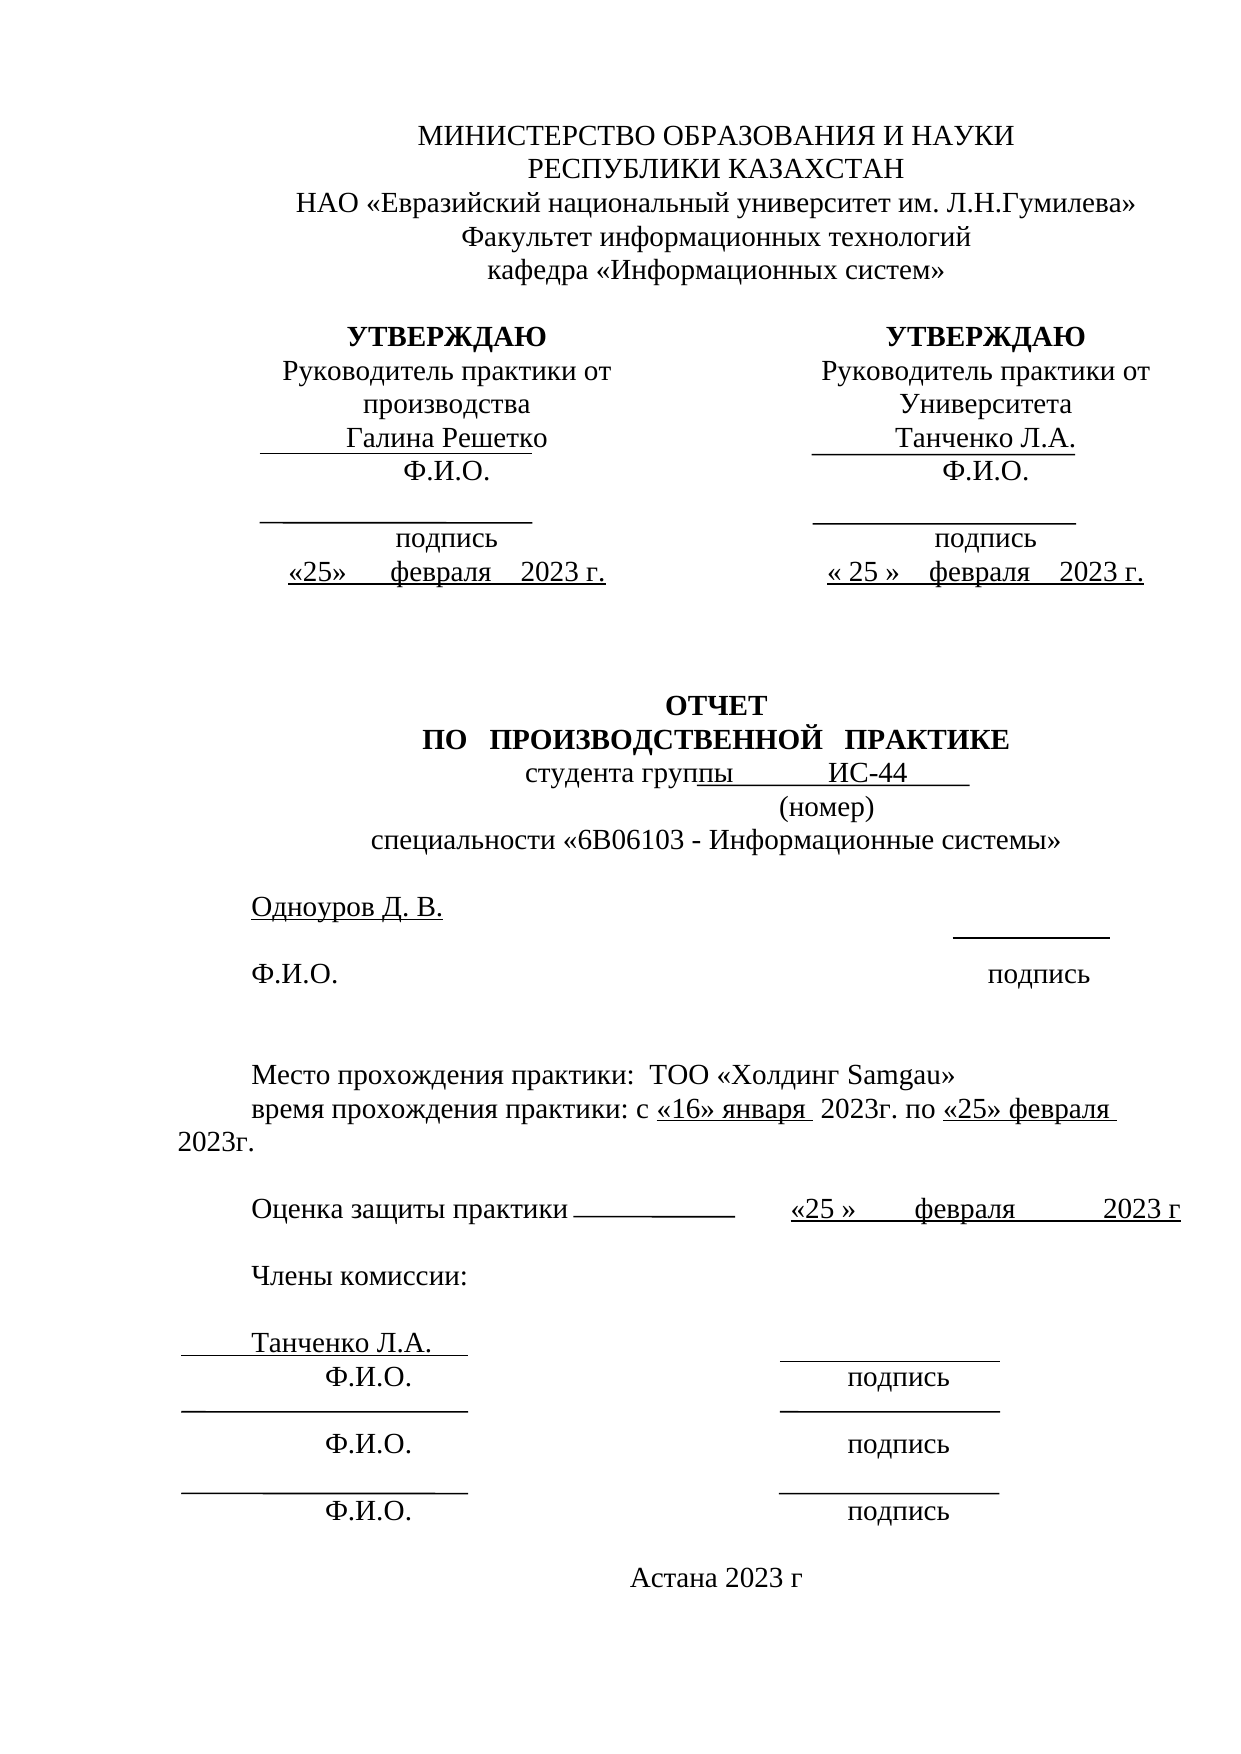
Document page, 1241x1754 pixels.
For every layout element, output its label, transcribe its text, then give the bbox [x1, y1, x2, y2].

text подпись [177, 521, 642, 554]
text Одноуров Д. В. [177, 889, 1181, 923]
text (номер) [398, 789, 1181, 822]
text УТВЕРЖДАЮ [177, 319, 642, 353]
text УТВЕРЖДАЮ [716, 319, 1181, 353]
text ПО ПРОИЗВОДСТВЕННОЙ ПРАКТИКЕ [177, 722, 1181, 755]
text Оценка защиты практики [177, 1191, 642, 1225]
text НАО «Евразийский национальный университет им. Л.Н.Гумилева» [177, 185, 1181, 219]
text подпись [716, 1359, 1181, 1393]
text «25 » февраля 2023 г [716, 1191, 1181, 1225]
text производства [177, 386, 642, 420]
text специальности «6В06103 - Информационные системы» [177, 822, 1181, 856]
text подпись [716, 521, 1181, 554]
text Танченко Л.А. [177, 1326, 642, 1359]
text Руководитель практики от [177, 353, 642, 386]
text « 25 » февраля 2023 г. [716, 554, 1181, 588]
text Университета [716, 386, 1181, 420]
text «25» февраля 2023 г. [177, 554, 642, 588]
text Руководитель практики от [716, 353, 1181, 386]
text ОТЧЕТ [177, 688, 1181, 722]
text Ф.И.О. [251, 1493, 642, 1527]
text Ф.И.О. [716, 453, 1181, 487]
text Ф.И.О. подпись [177, 957, 1181, 990]
text кафедра «Информационных систем» [177, 252, 1181, 286]
text Ф.И.О. [177, 453, 642, 487]
text Ф.И.О. [251, 1426, 642, 1460]
text МИНИСТЕРСТВО ОБРАЗОВАНИЯ И НАУКИ [177, 118, 1181, 152]
text время прохождения практики: с «16» января 2023г. по «25» февраля 2023г. [177, 1091, 1181, 1158]
text Галина Решетко [177, 420, 642, 453]
text Члены комиссии: [177, 1258, 642, 1292]
text Место прохождения практики: ТОО «Холдинг Samgau» [177, 1057, 1181, 1091]
text РЕСПУБЛИКИ КАЗАХСТАН [177, 152, 1181, 185]
text Танченко Л.А. [716, 420, 1181, 453]
text Ф.И.О. [251, 1359, 642, 1393]
text подпись [716, 1426, 1181, 1460]
text Астана 2023 г [177, 1560, 1181, 1594]
text Факультет информационных технологий [177, 219, 1181, 252]
text студента группы ИС-44 [177, 755, 1181, 789]
text подпись [716, 1493, 1181, 1527]
